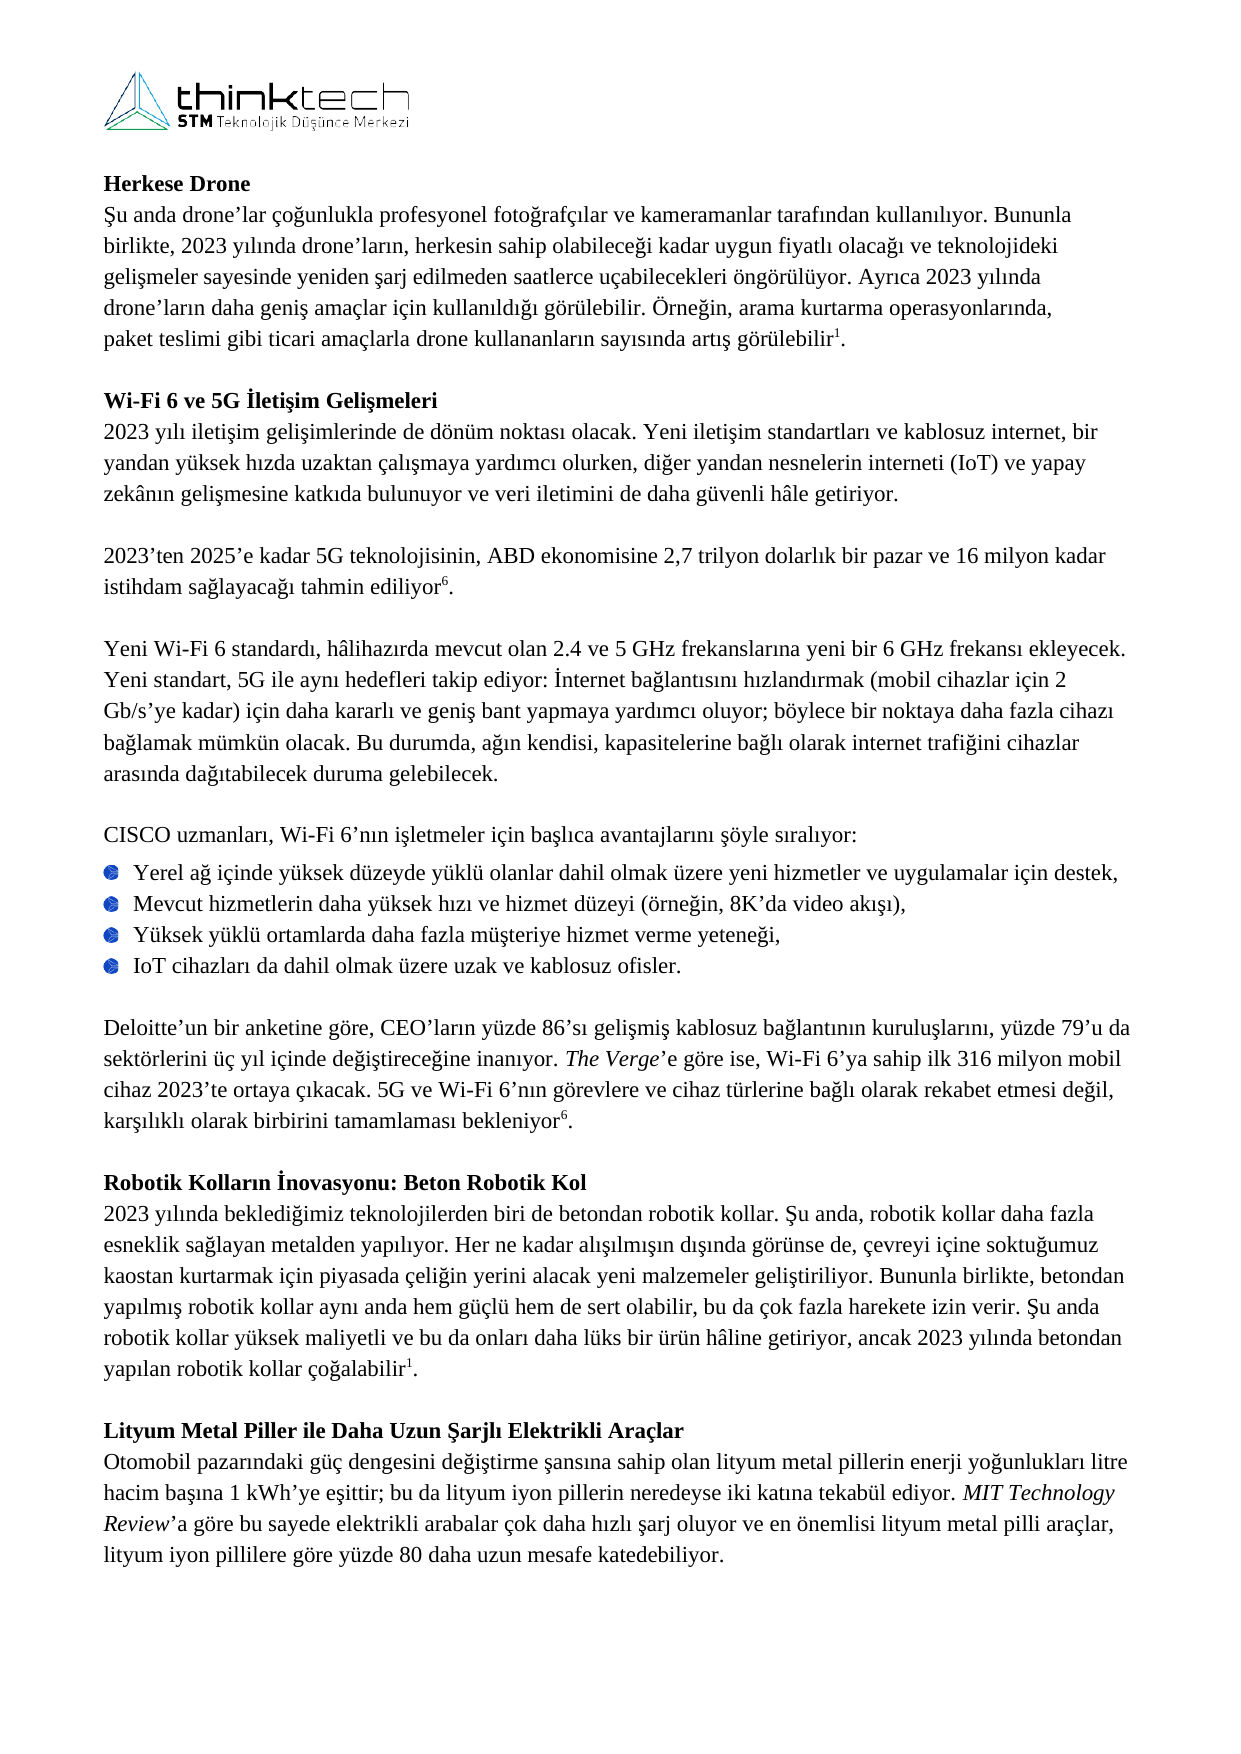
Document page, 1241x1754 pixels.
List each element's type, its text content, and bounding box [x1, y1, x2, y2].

subtitle Robotik Kolların İnovasyonu: Beton Robotik Kol [103, 1169, 1148, 1195]
picture [103, 927, 119, 943]
text Yeni Wi-Fi 6 standardı, hâlihazırda mevcut olan 2.4 ve 5 GHz frekanslarına yeni bir 6 GHz frekansı ekleyecek. Yeni standart, 5G ile aynı hedefleri takip ediyor: İnternet bağlantısını hızlandırmak (mobil cihazlar için 2 Gb/s’ye kadar) için daha kararlı ve geniş bant yapmaya yardımcı oluyor; böylece bir noktaya daha fazla cihazı bağlamak mümkün olacak. Bu durumda, ağın kendisi, kapasitelerine bağlı olarak internet trafiğini cihazlar arasında dağıtabilecek duruma gelebilecek. [103, 636, 1136, 786]
text Yerel ağ içinde yüksek düzeyde yüklü olanlar dahil olmak üzere yeni hizmetler ve uygulamalar için destek, Mevcut hizmetlerin daha yüksek hızı ve hizmet düzeyi (örneğin, 8K’da video akışı), [133, 859, 1148, 916]
picture [103, 70, 409, 131]
picture [103, 958, 119, 974]
text CISCO uzmanları, Wi-Fi 6’nın işletmeler için başlıca avantajlarını şöyle sıralıyor: [103, 822, 1148, 848]
picture [103, 865, 119, 880]
subtitle Lityum Metal Piller ile Daha Uzun Şarjlı Elektrikli Araçlar [103, 1417, 1148, 1443]
subtitle Herkese Drone [103, 170, 1148, 196]
text Yüksek yüklü ortamlarda daha fazla müşteriye hizmet verme yeteneği, IoT cihazları da dahil olmak üzere uzak ve kablosuz ofisler. [133, 921, 783, 978]
text Deloitte’un bir anketine göre, CEO’ların yüzde 86’sı gelişmiş kablosuz bağlantının kuruluşlarını, yüzde 79’u da sektörlerini üç yıl içinde değiştireceğine inanıyor. The Verge’e göre ise, Wi-Fi 6’ya sahip ilk 316 milyon mobil cihaz 2023’te ortaya çıkacak. 5G ve Wi-Fi 6’nın görevlere ve cihaz türlerine bağlı olarak rekabet etmesi değil, karşılıklı olarak birbirini tamamlaması bekleniyor6. [103, 1014, 1144, 1133]
text Şu anda drone’lar çoğunlukla profesyonel fotoğrafçılar ve kameramanlar tarafından kullanılıyor. Bununla birlikte, 2023 yılında drone’ların, herkesin sahip olabileceği kadar uygun fiyatlı olacağı ve teknolojideki gelişmeler sayesinde yeniden şarj edilmeden saatlerce uçabilecekleri öngörülüyor. Ayrıca 2023 yılında drone’ların daha geniş amaçlar için kullanıldığı görülebilir. Örneğin, arama kurtarma operasyonlarında, paket teslimi gibi ticari amaçlarla drone kullananların sayısında artış görülebilir1. [103, 201, 1107, 352]
text 2023’ten 2025’e kadar 5G teknolojisinin, ABD ekonomisine 2,7 trilyon dolarlık bir pazar ve 16 milyon kadar istihdam sağlayacağı tahmin ediliyor6. [103, 542, 1108, 600]
text 2023 yılı iletişim gelişimlerinde de dönüm noktası olacak. Yeni iletişim standartları ve kablosuz internet, bir yandan yüksek hızda uzaktan çalışmaya yardımcı olurken, diğer yandan nesnelerin interneti (IoT) ve yapay zekânın gelişmesine katkıda bulunuyor ve veri iletimini de daha güvenli hâle getiriyor. [103, 418, 1148, 507]
text 2023 yılında beklediğimiz teknolojilerden biri de betondan robotik kollar. Şu anda, robotik kollar daha fazla esneklik sağlayan metalden yapılıyor. Her ne kadar alışılmışın dışında görünse de, çevreyi içine soktuğumuz kaostan kurtarmak için piyasada çeliğin yerini alacak yeni malzemeler geliştiriliyor. Bununla birlikte, betondan yapılmış robotik kollar aynı anda hem güçlü hem de sert olabilir, bu da çok fazla harekete izin verir. Şu anda robotik kollar yüksek maliyetli ve bu da onları daha lüks bir ürün hâline getiriyor, ancak 2023 yılında betondan yapılan robotik kollar çoğalabilir1. [103, 1200, 1124, 1382]
subtitle Wi-Fi 6 ve 5G İletişim Gelişmeleri [103, 387, 1148, 413]
picture [103, 896, 119, 912]
text Otomobil pazarındaki güç dengesini değiştirme şansına sahip olan lityum metal pillerin enerji yoğunlukları litre hacim başına 1 kWh’ye eşittir; bu da lityum iyon pillerin neredeyse iki katına tekabül ediyor. MIT Technology Review’a göre bu sayede elektrikli arabalar çok daha hızlı şarj oluyor ve en önemlisi lityum metal pilli araçlar, lityum iyon pillilere göre yüzde 80 daha uzun mesafe katedebiliyor. [103, 1448, 1130, 1568]
